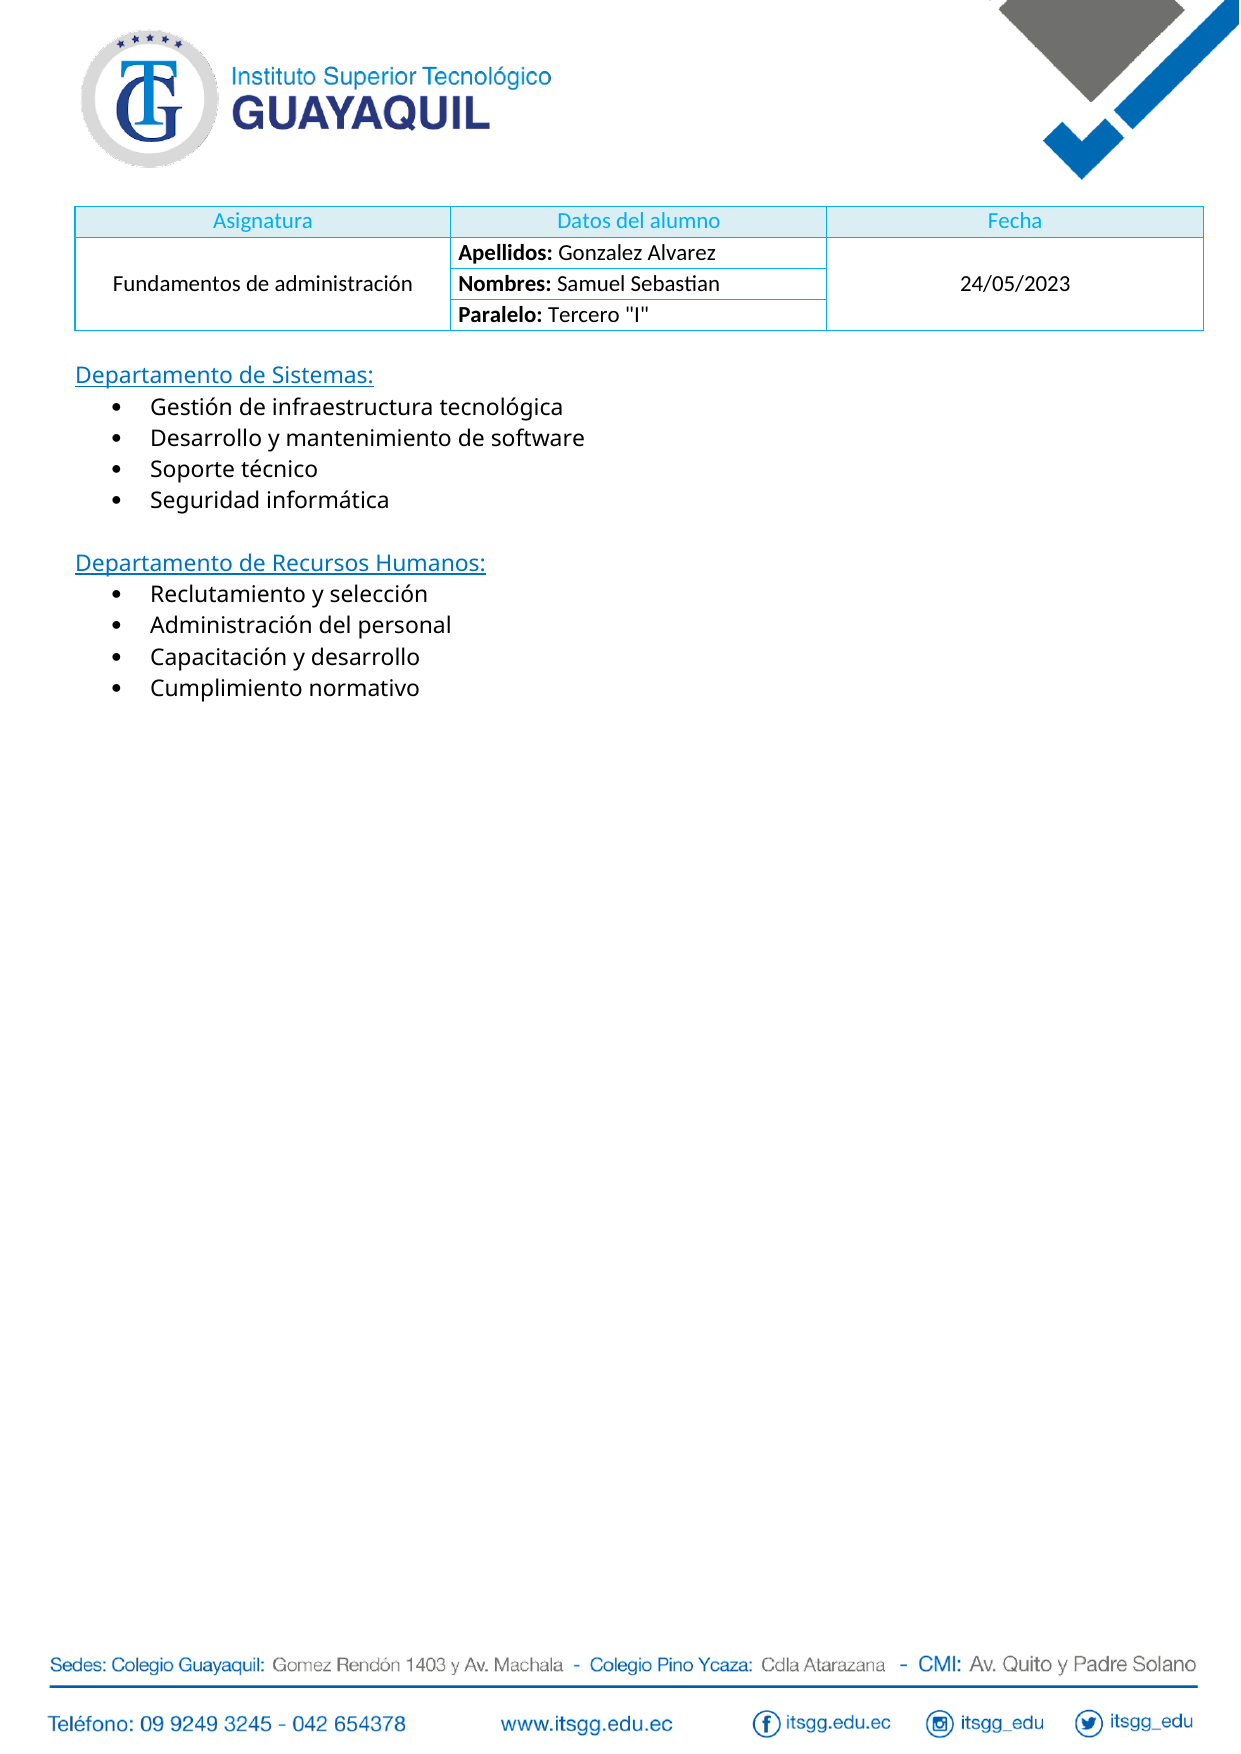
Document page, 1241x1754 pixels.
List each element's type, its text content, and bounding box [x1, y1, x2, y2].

list Administración del personal [112, 609, 1165, 640]
list Seguridad informática [112, 484, 1165, 515]
table_cell Paralelo: Tercero "I" [451, 300, 826, 330]
table_cell Apellidos: Gonzalez Alvarez [451, 238, 826, 268]
table_cell Fundamentos de administración [76, 238, 450, 330]
list Cumplimiento normativo [112, 672, 1165, 703]
list Capacitación y desarrollo [112, 640, 1165, 672]
table_header Fecha [827, 207, 1203, 237]
picture [0, 0, 1239, 206]
list Desarrollo y mantenimiento de software [112, 422, 1165, 453]
picture [1, 1633, 1239, 1754]
list Reclutamiento y selección [112, 578, 1165, 609]
text Departamento de Sistemas: [75, 359, 1165, 390]
table_cell 24/05/2023 [827, 238, 1203, 330]
list Soporte técnico [112, 453, 1165, 484]
text Departamento de Recursos Humanos: [75, 547, 1165, 578]
table_cell Nombres: Samuel Sebastian [451, 269, 826, 299]
table_header Asignatura [76, 207, 450, 237]
list Gestión de infraestructura tecnológica [112, 390, 1165, 422]
table_header Datos del alumno [451, 207, 826, 237]
